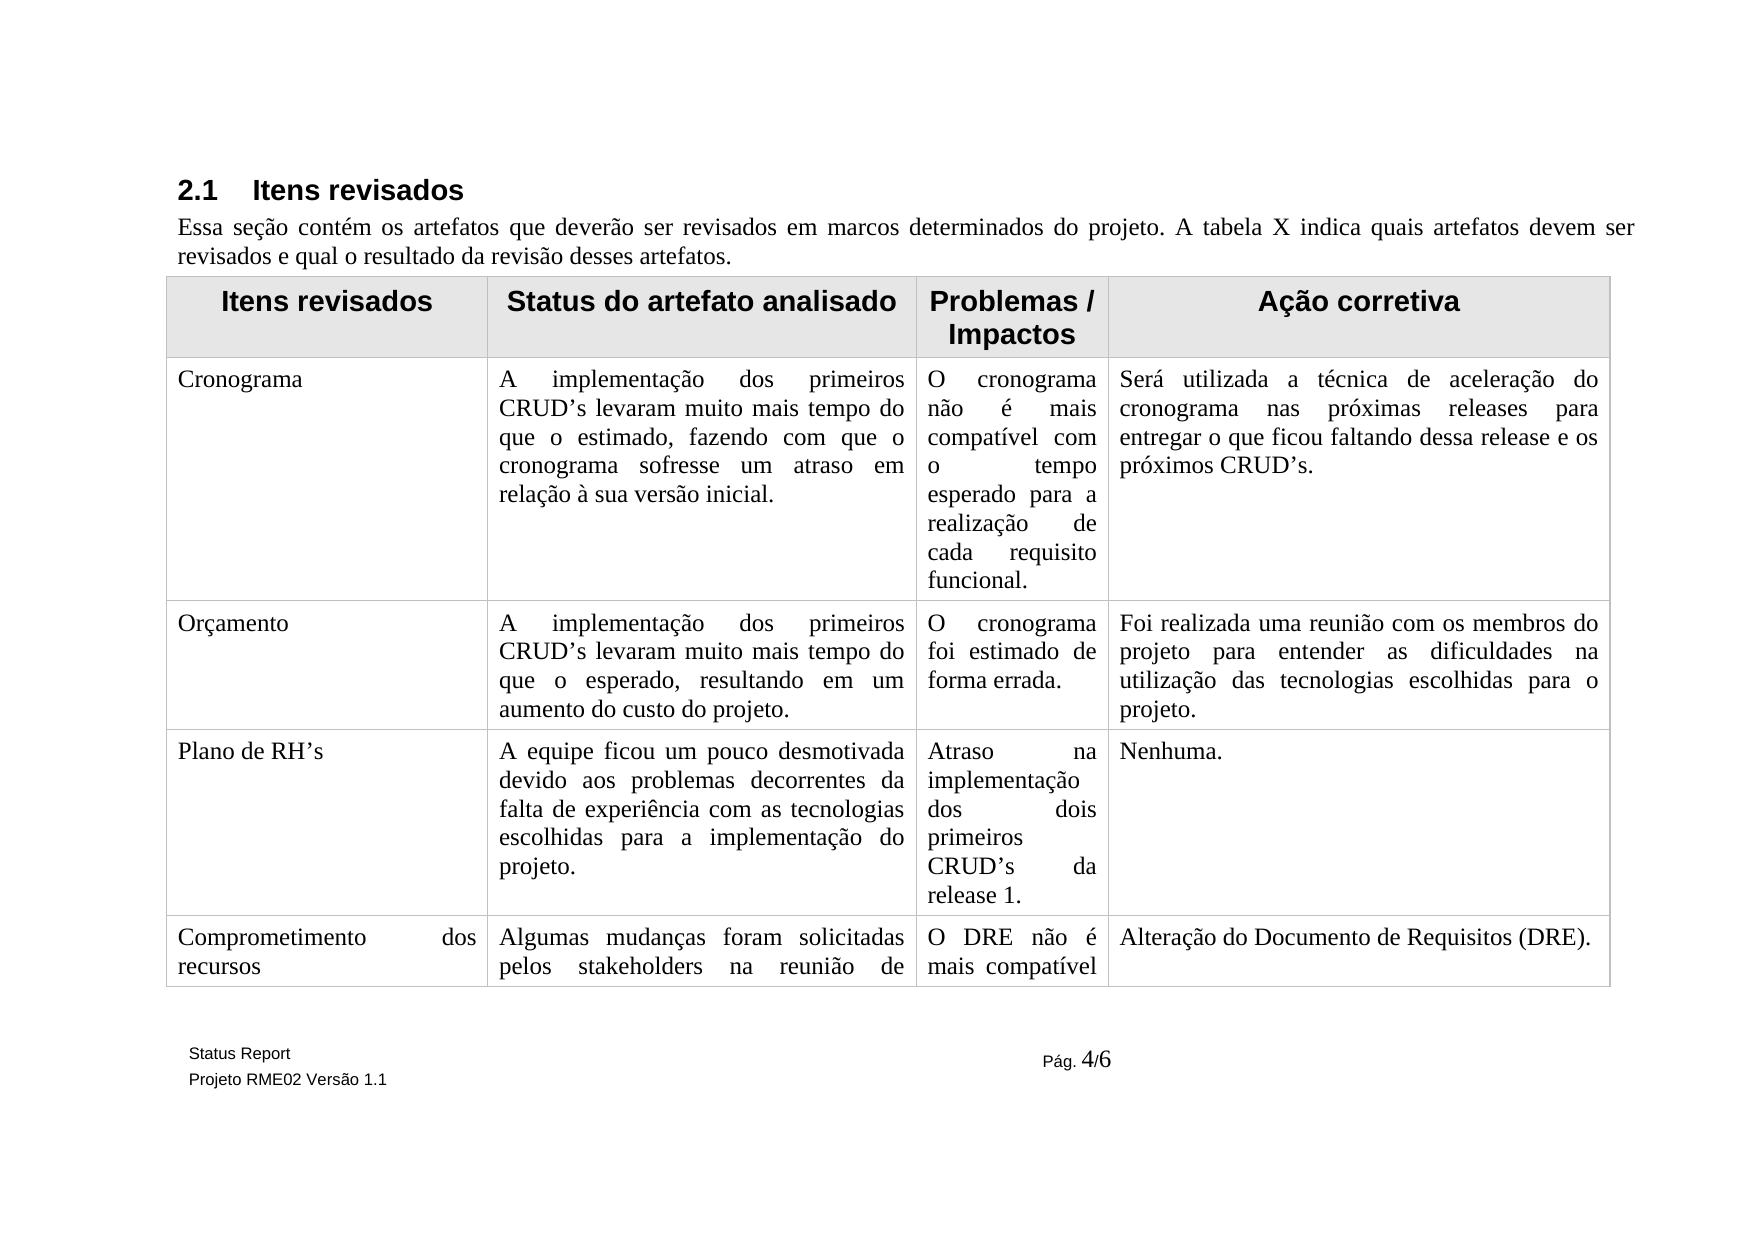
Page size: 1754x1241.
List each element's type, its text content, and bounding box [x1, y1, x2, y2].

table_cell A equipe ficou um pouco desmotivada devido aos problemas decorrentes da falta de experiência com as tecnologias escolhidas para a implementação do projeto. [488, 730, 916, 915]
table_cell Orçamento [167, 601, 487, 729]
list Itens revisados [177, 173, 1636, 206]
table_header Itens revisados [167, 277, 487, 357]
table_cell Cronograma [167, 358, 487, 600]
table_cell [917, 916, 1108, 986]
table_cell Atraso na implementação dos dois primeiros CRUD’s da release 1. [917, 730, 1108, 915]
table_cell O cronograma não é mais compatível com o tempo esperado para a realização de cada requisito funcional. [917, 358, 1108, 600]
table_header Status do artefato analisado [488, 277, 916, 357]
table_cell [167, 916, 487, 986]
table_cell A implementação dos primeiros CRUD’s levaram muito mais tempo do que o estimado, fazendo com que o cronograma sofresse um atraso em relação à sua versão inicial. [488, 358, 916, 600]
table_cell Foi realizada uma reunião com os membros do projeto para entender as dificuldades na utilização das tecnologias escolhidas para o projeto. [1109, 601, 1609, 729]
table_cell O cronograma foi estimado de forma errada. [917, 601, 1108, 729]
text Essa seção contém os artefatos que deverão ser revisados em marcos determinados do projeto. A tabela X indica quais artefatos devem ser revisados e qual o resultado da revisão desses artefatos. [177, 212, 1636, 270]
table_header Problemas / Impactos [917, 277, 1108, 357]
table_cell Será utilizada a técnica de aceleração do cronograma nas próximas releases para entregar o que ficou faltando dessa release e os próximos CRUD’s. [1109, 358, 1609, 600]
table_header Ação corretiva [1109, 277, 1609, 357]
table_cell Plano de RH’s [167, 730, 487, 915]
table_cell A implementação dos primeiros CRUD’s levaram muito mais tempo do que o esperado, resultando em um aumento do custo do projeto. [488, 601, 916, 729]
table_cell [1109, 916, 1609, 986]
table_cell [488, 916, 916, 986]
table_cell Nenhuma. [1109, 730, 1609, 915]
